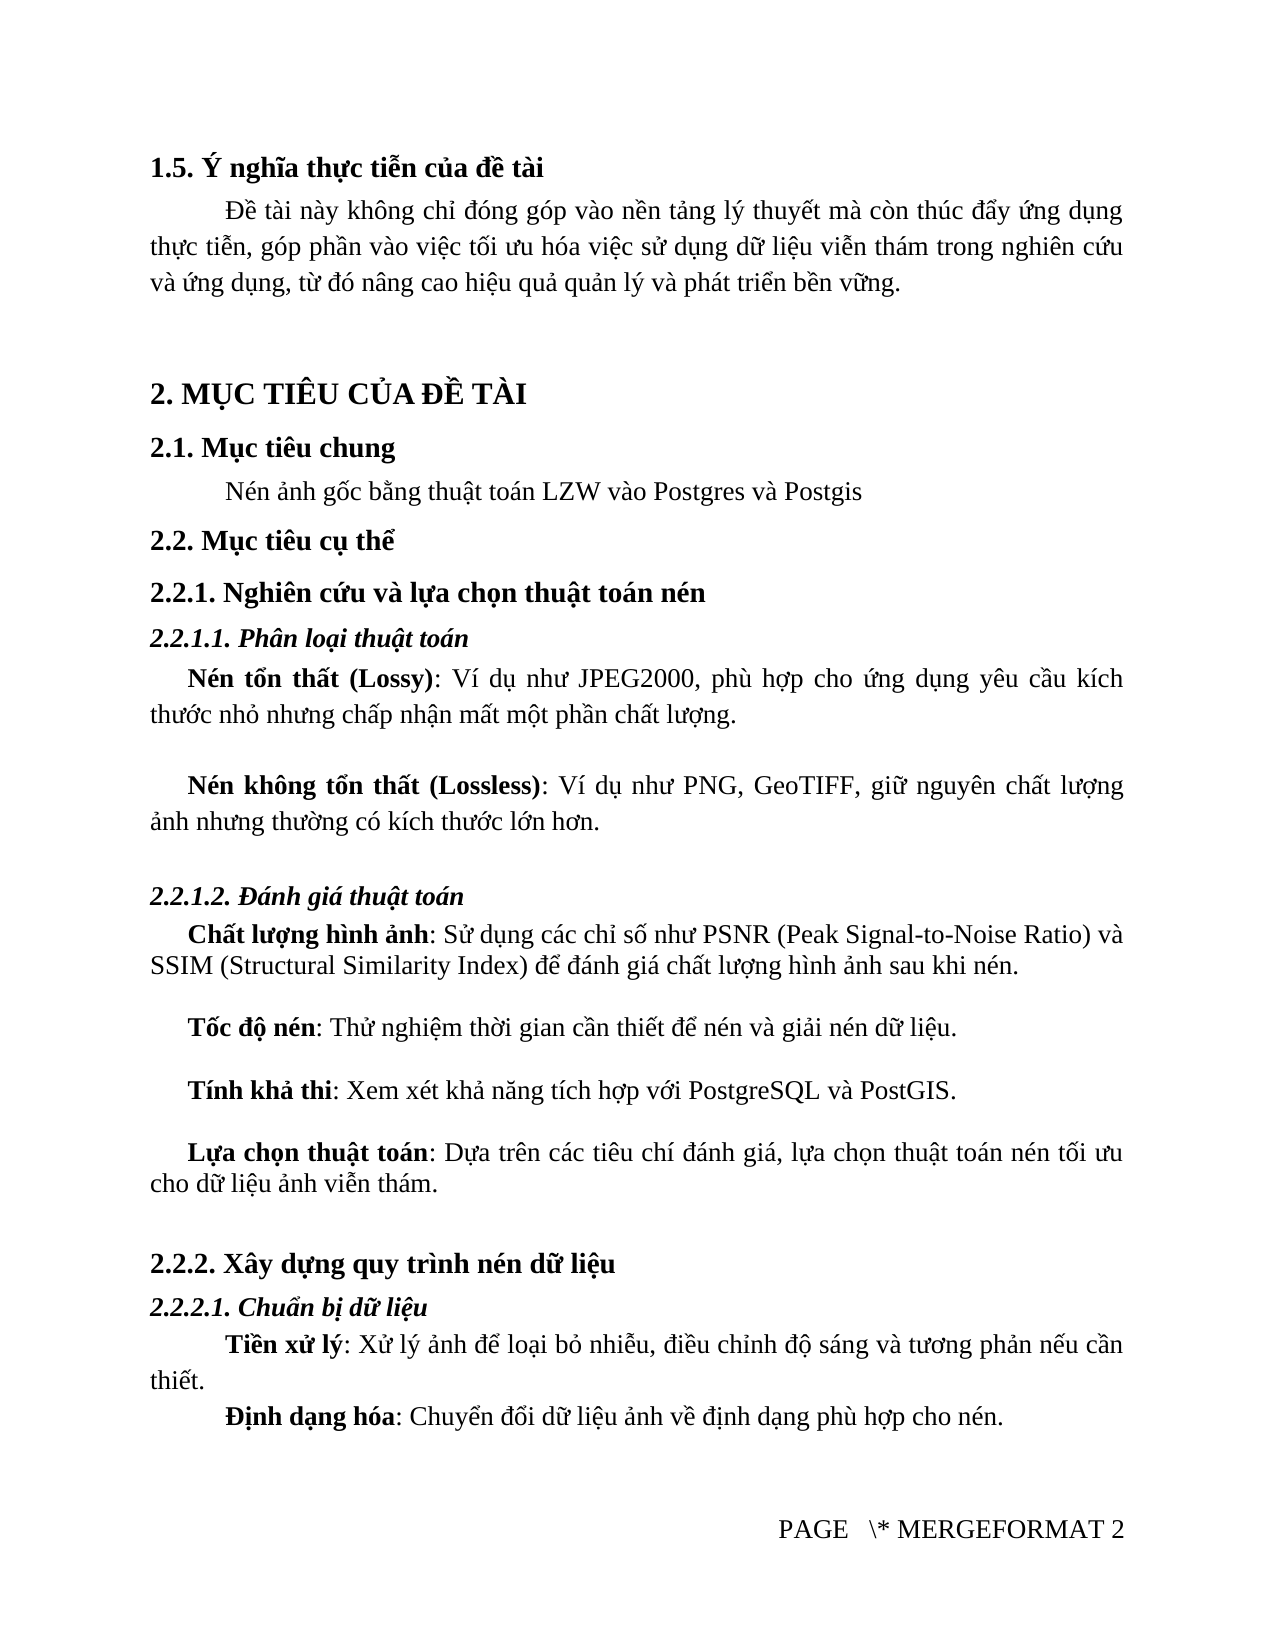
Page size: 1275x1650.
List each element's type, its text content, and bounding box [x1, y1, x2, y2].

subtitle 1.5. Ý nghĩa thực tiễn của đề tài [150, 150, 1125, 183]
subtitle 2.2. Mục tiêu cụ thể [150, 523, 1125, 556]
text Định dạng hóa: Chuyển đổi dữ liệu ảnh về định dạng phù hợp cho nén. [150, 1400, 1125, 1431]
text Tốc độ nén: Thử nghiệm thời gian cần thiết để nén và giải nén dữ liệu. [150, 1011, 1125, 1043]
text Nén tổn thất (Lossy): Ví dụ như JPEG2000, phù hợp cho ứng dụng yêu cầu kích thước nhỏ nhưng chấp nhận mất một phần chất lượng. [150, 662, 1125, 729]
subtitle 2.2.2.1. Chuẩn bị dữ liệu [150, 1291, 1125, 1322]
subtitle 2.2.1.2. Đánh giá thuật toán [150, 880, 1125, 911]
text Nén ảnh gốc bằng thuật toán LZW vào Postgres và Postgis [150, 475, 1125, 506]
text Chất lượng hình ảnh: Sử dụng các chỉ số như PSNR (Peak Signal-to-Noise Ratio) và SSIM (Structural Similarity Index) để đánh giá chất lượng hình ảnh sau khi nén. [150, 918, 1125, 980]
text Tính khả thi: Xem xét khả năng tích hợp với PostgreSQL và PostGIS. [150, 1074, 1125, 1105]
subtitle 2.2.1.1. Phân loại thuật toán [150, 622, 1125, 653]
subtitle 2.2.1. Nghiên cứu và lựa chọn thuật toán nén [150, 575, 1125, 609]
subtitle 2.1. Mục tiêu chung [150, 430, 1125, 464]
subtitle 2.2.2. Xây dựng quy trình nén dữ liệu [150, 1246, 1125, 1280]
text Lựa chọn thuật toán: Dựa trên các tiêu chí đánh giá, lựa chọn thuật toán nén tối ưu cho dữ liệu ảnh viễn thám. [150, 1136, 1125, 1198]
text Nén không tổn thất (Lossless): Ví dụ như PNG, GeoTIFF, giữ nguyên chất lượng ảnh nhưng thường có kích thước lớn hơn. [150, 769, 1125, 836]
text Đề tài này không chỉ đóng góp vào nền tảng lý thuyết mà còn thúc đẩy ứng dụng thực tiễn, góp phần vào việc tối ưu hóa việc sử dụng dữ liệu viễn thám trong nghiên cứu và ứng dụng, từ đó nâng cao hiệu quả quản lý và phát triển bền vững. [150, 194, 1125, 297]
subtitle 2. MỤC TIÊU CỦA ĐỀ TÀI [150, 375, 1125, 411]
text Tiền xử lý: Xử lý ảnh để loại bỏ nhiễu, điều chỉnh độ sáng và tương phản nếu cần thiết. [150, 1328, 1125, 1395]
